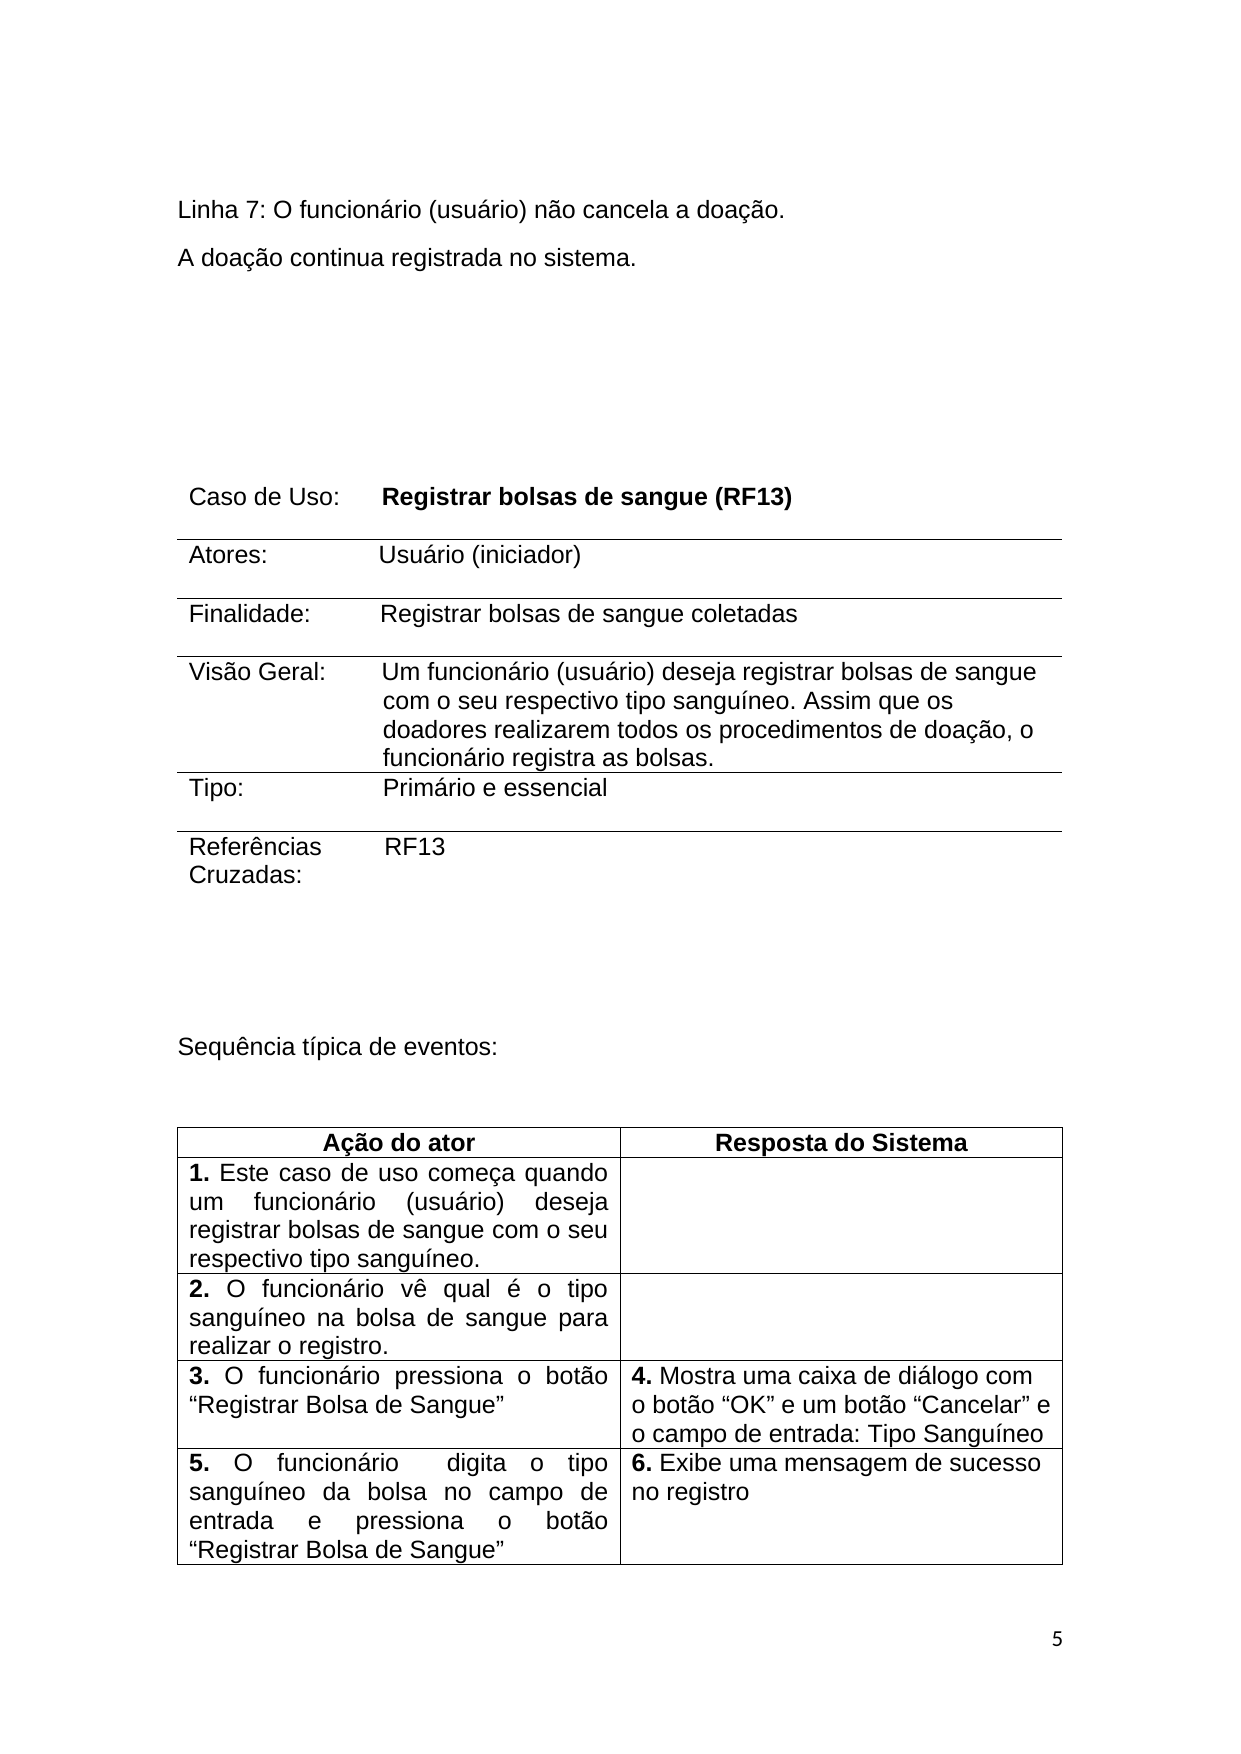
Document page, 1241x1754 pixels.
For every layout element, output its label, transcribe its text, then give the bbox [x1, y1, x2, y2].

table_cell 5. O funcionário digita o tipo sanguíneo da bolsa no campo de entrada e pressiona o botão “Registrar Bolsa de Sangue” [178, 1449, 620, 1563]
table_cell 1. Este caso de uso começa quando um funcionário (usuário) deseja registrar bolsas de sangue com o seu respectivo tipo sanguíneo. [178, 1158, 620, 1273]
table_header Caso de Uso: Registrar bolsas de sangue (RF13) [177, 482, 1062, 539]
text Linha 7: O funcionário (usuário) não cancela a doação. [177, 195, 1063, 224]
table_cell 4. Mostra uma caixa de diálogo com o botão “OK” e um botão “Cancelar” e o campo de entrada: Tipo Sanguíneo [621, 1361, 1062, 1447]
table_cell 3. O funcionário pressiona o botão “Registrar Bolsa de Sangue” [178, 1361, 620, 1447]
table_cell Atores: Usuário (iniciador) [177, 540, 1062, 598]
table_cell [621, 1274, 1062, 1360]
text A doação continua registrada no sistema. [177, 243, 1063, 272]
table_cell Finalidade: Registrar bolsas de sangue coletadas [177, 599, 1062, 656]
table_cell [621, 1158, 1062, 1273]
table_cell 2. O funcionário vê qual é o tipo sanguíneo na bolsa de sangue para realizar o registro. [178, 1274, 620, 1360]
table_cell Tipo: Primário e essencial [177, 773, 1062, 831]
table_header Ação do ator [178, 1128, 620, 1157]
table_header Resposta do Sistema [621, 1128, 1062, 1157]
table_cell Referências RF13 Cruzadas: [177, 832, 1062, 889]
text Sequência típica de eventos: [177, 1032, 1063, 1060]
table_cell 6. Exibe uma mensagem de sucesso no registro [621, 1449, 1062, 1563]
table_cell Visão Geral: Um funcionário (usuário) deseja registrar bolsas de sangue com o seu respectivo tipo sanguíneo. Assim que os doadores realizarem todos os procedimentos de doação, o funcionário registra as bolsas. [177, 657, 1062, 772]
